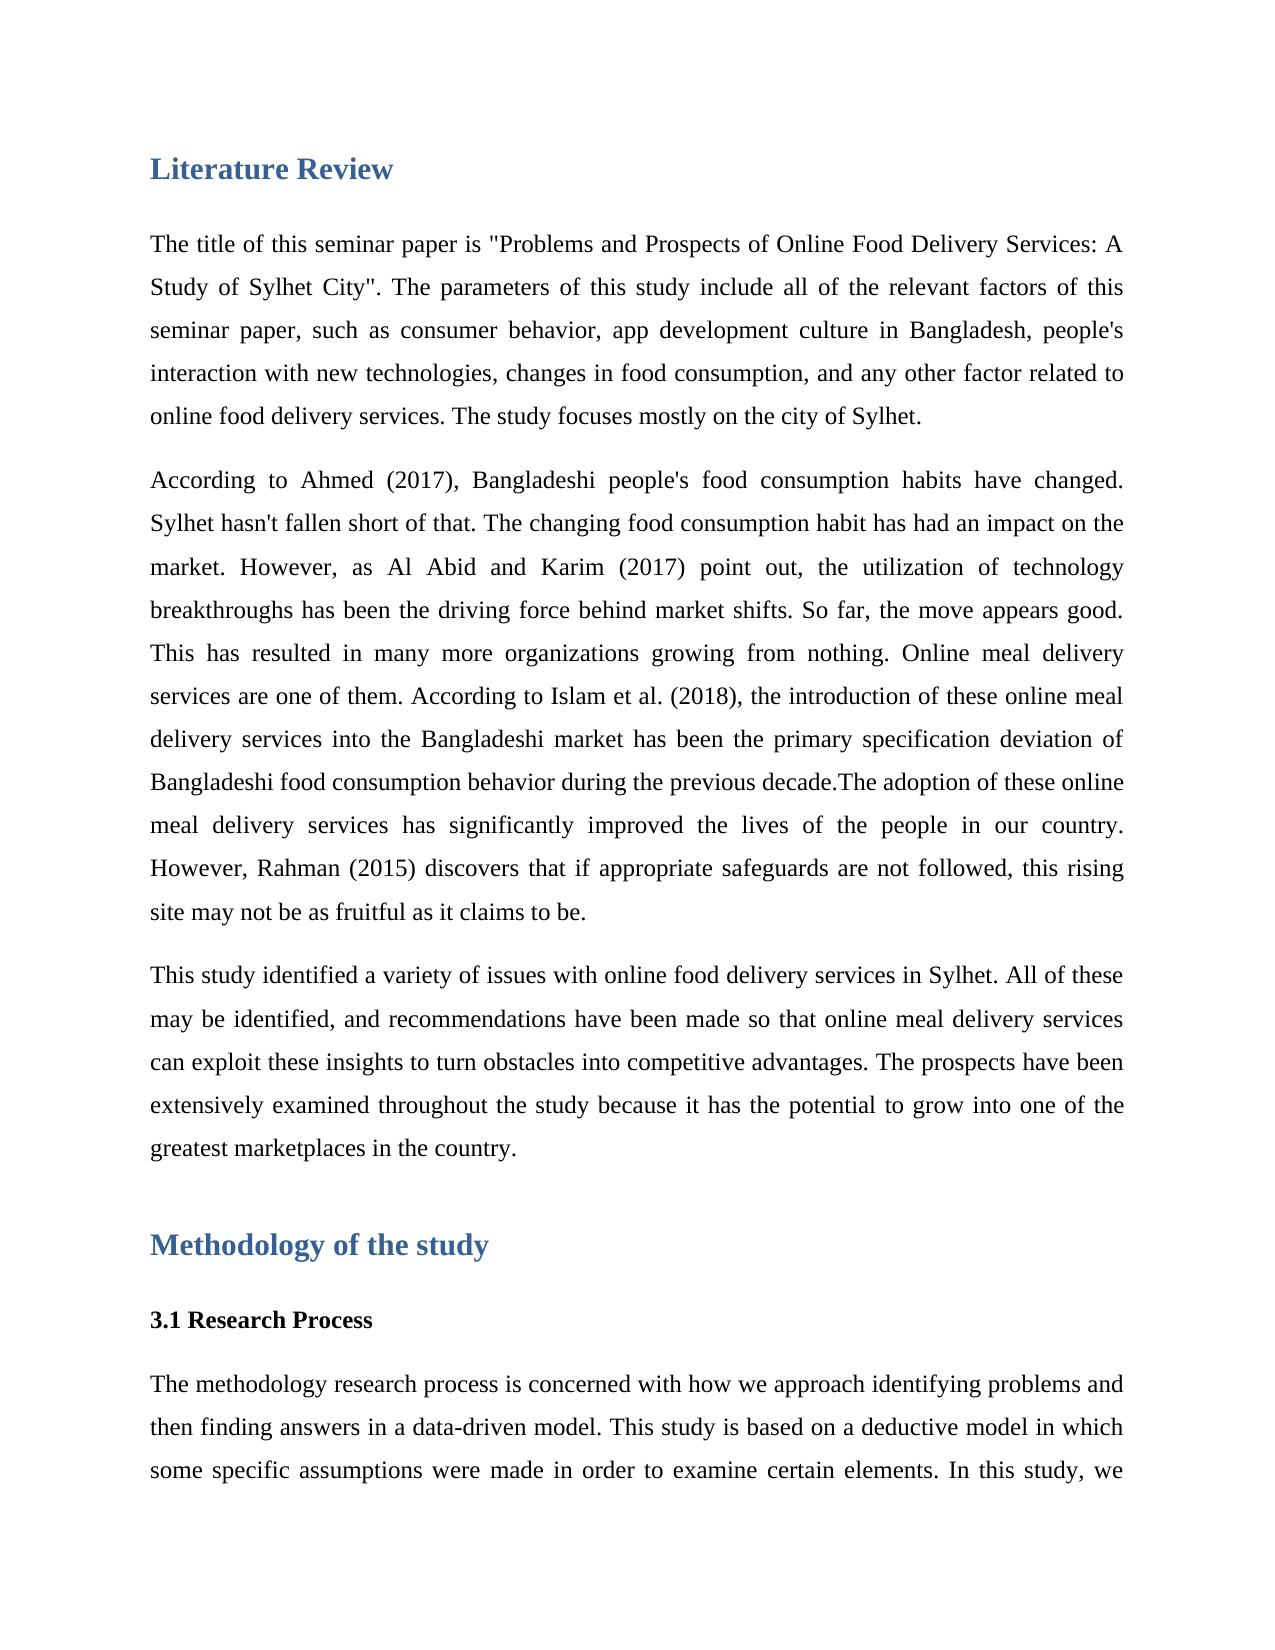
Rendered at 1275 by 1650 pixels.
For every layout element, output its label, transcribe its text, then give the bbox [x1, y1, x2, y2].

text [150, 1369, 1125, 1484]
text The title of this seminar paper is "Problems and Prospects of Online Food Delivery Services: A Study of Sylhet City". The parameters of this study include all of the relevant factors of this seminar paper, such as consumer behavior, app development culture in Bangladesh, people's interaction with new technologies, changes in food consumption, and any other factor related to online food delivery services. The study focuses mostly on the city of Sylhet. [150, 229, 1125, 430]
text 3.1 Research Process [150, 1305, 1125, 1334]
text This study identified a variety of issues with online food delivery services in Sylhet. All of these may be identified, and recommendations have been made so that online meal delivery services can exploit these insights to turn obstacles into competitive advantages. The prospects have been extensively examined throughout the study because it has the potential to grow into one of the greatest marketplaces in the country. [150, 961, 1125, 1162]
text According to Ahmed (2017), Bangladeshi people's food consumption habits have changed. Sylhet hasn't fallen short of that. The changing food consumption habit has had an impact on the market. However, as Al Abid and Karim (2017) point out, the utilization of technology breakthroughs has been the driving force behind market shifts. So far, the move appears good. This has resulted in many more organizations growing from nothing. Online meal delivery services are one of them. According to Islam et al. (2018), the introduction of these online meal delivery services into the Bangladeshi market has been the primary specification deviation of Bangladeshi food consumption behavior during the previous decade.The adoption of these online meal delivery services has significantly improved the lives of the people in our country. However, Rahman (2015) discovers that if appropriate safeguards are not followed, this rising site may not be as fruitful as it claims to be. [150, 465, 1125, 925]
subtitle Literature Review [150, 150, 1125, 186]
subtitle Methodology of the study [150, 1226, 1125, 1262]
